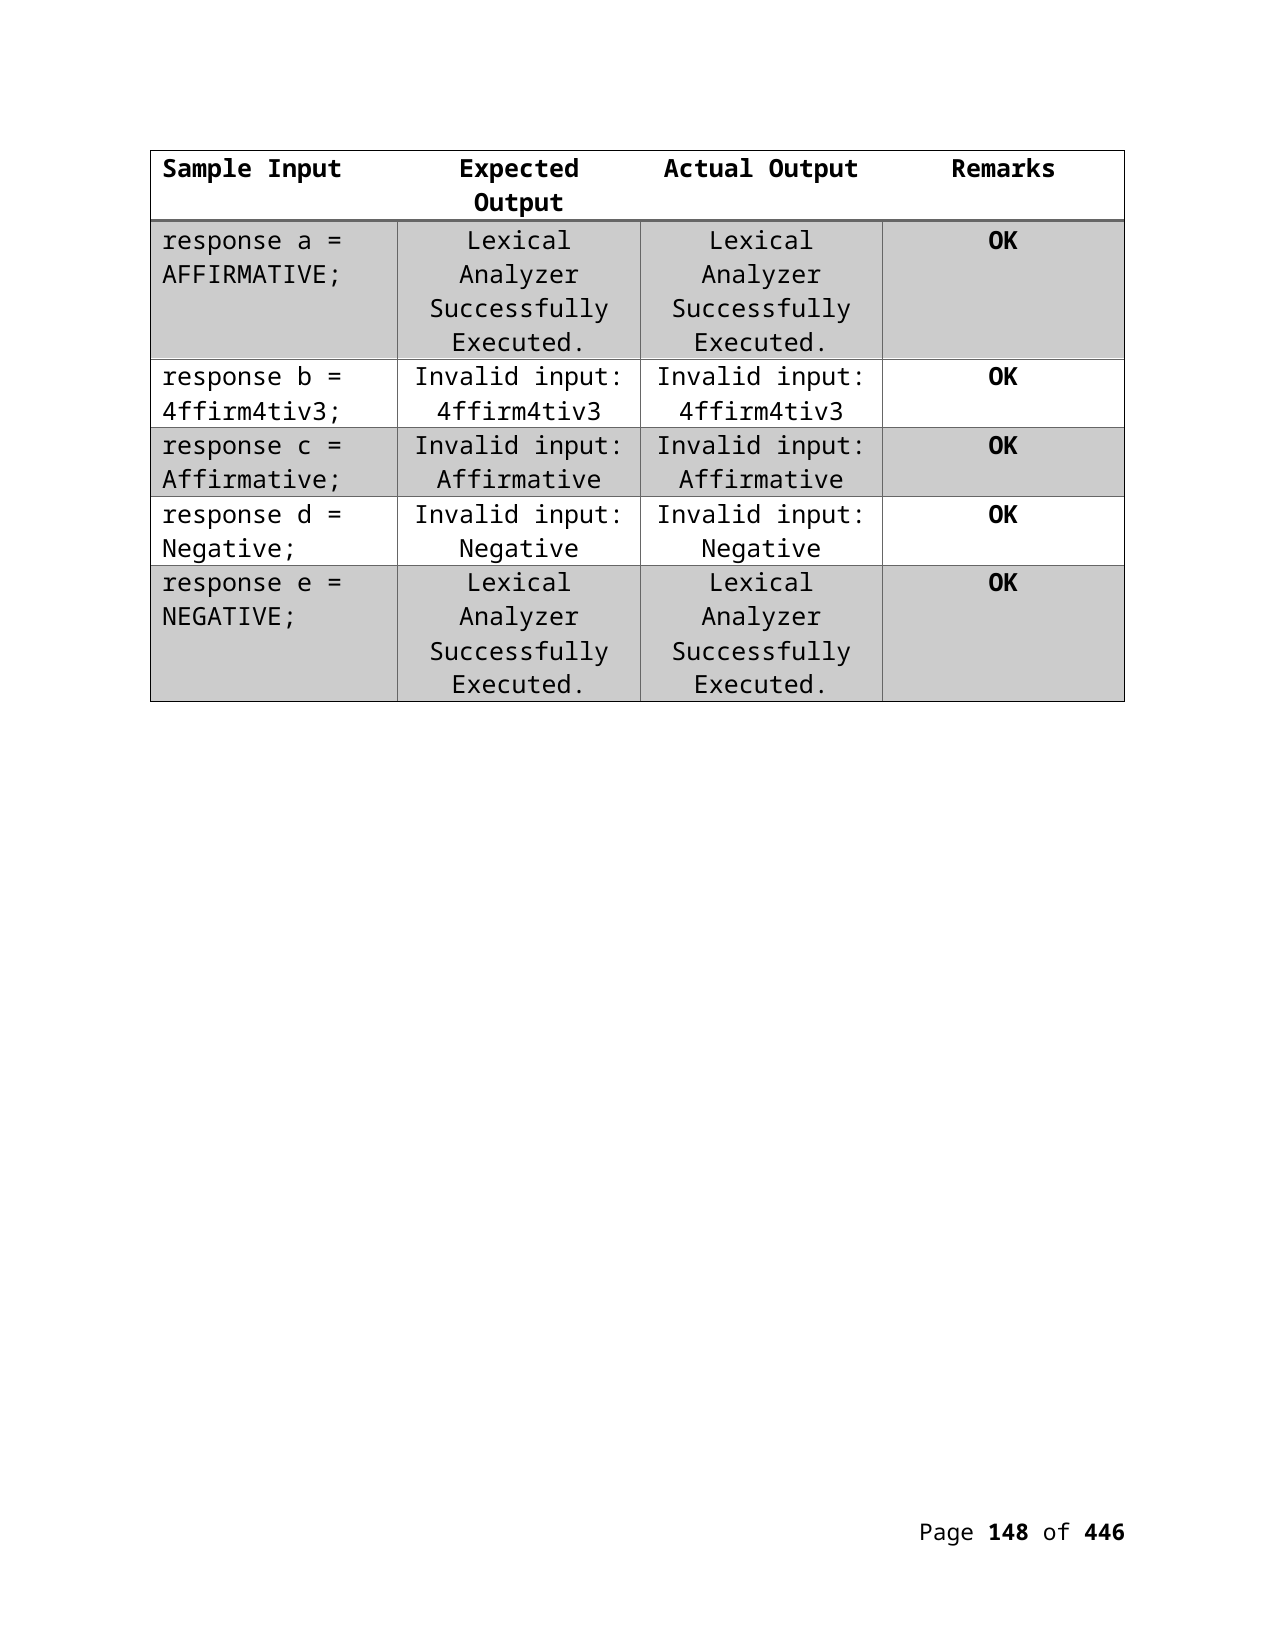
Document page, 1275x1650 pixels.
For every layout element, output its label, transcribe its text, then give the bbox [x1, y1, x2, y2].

table_cell OK [883, 428, 1124, 496]
table_cell Lexical Analyzer Successfully Executed. [641, 566, 882, 701]
table_cell OK [883, 222, 1124, 358]
table_cell response d = Negative; [151, 497, 397, 564]
table_header Remarks [882, 151, 1124, 219]
table_cell response e = NEGATIVE; [151, 566, 397, 701]
table_cell Invalid input: 4ffirm4tiv3 [641, 360, 882, 427]
table_cell response b = 4ffirm4tiv3; [151, 360, 397, 427]
table_cell response a = AFFIRMATIVE; [151, 222, 397, 358]
table_cell Lexical Analyzer Successfully Executed. [398, 566, 640, 701]
table_cell Invalid input: Affirmative [398, 428, 640, 496]
table_cell response c = Affirmative; [151, 428, 397, 496]
table_cell OK [883, 566, 1124, 701]
table_cell OK [883, 497, 1124, 564]
table_cell Lexical Analyzer Successfully Executed. [641, 222, 882, 358]
table_cell Invalid input: 4ffirm4tiv3 [398, 360, 640, 427]
table_header Actual Output [640, 151, 882, 219]
table_cell Invalid input: Negative [641, 497, 882, 564]
table_cell Invalid input: Affirmative [641, 428, 882, 496]
table_cell Lexical Analyzer Successfully Executed. [398, 222, 640, 358]
table_cell Invalid input: Negative [398, 497, 640, 564]
table_header Sample Input [151, 151, 397, 219]
table_header Expected Output [398, 151, 640, 219]
table_cell OK [883, 360, 1124, 427]
